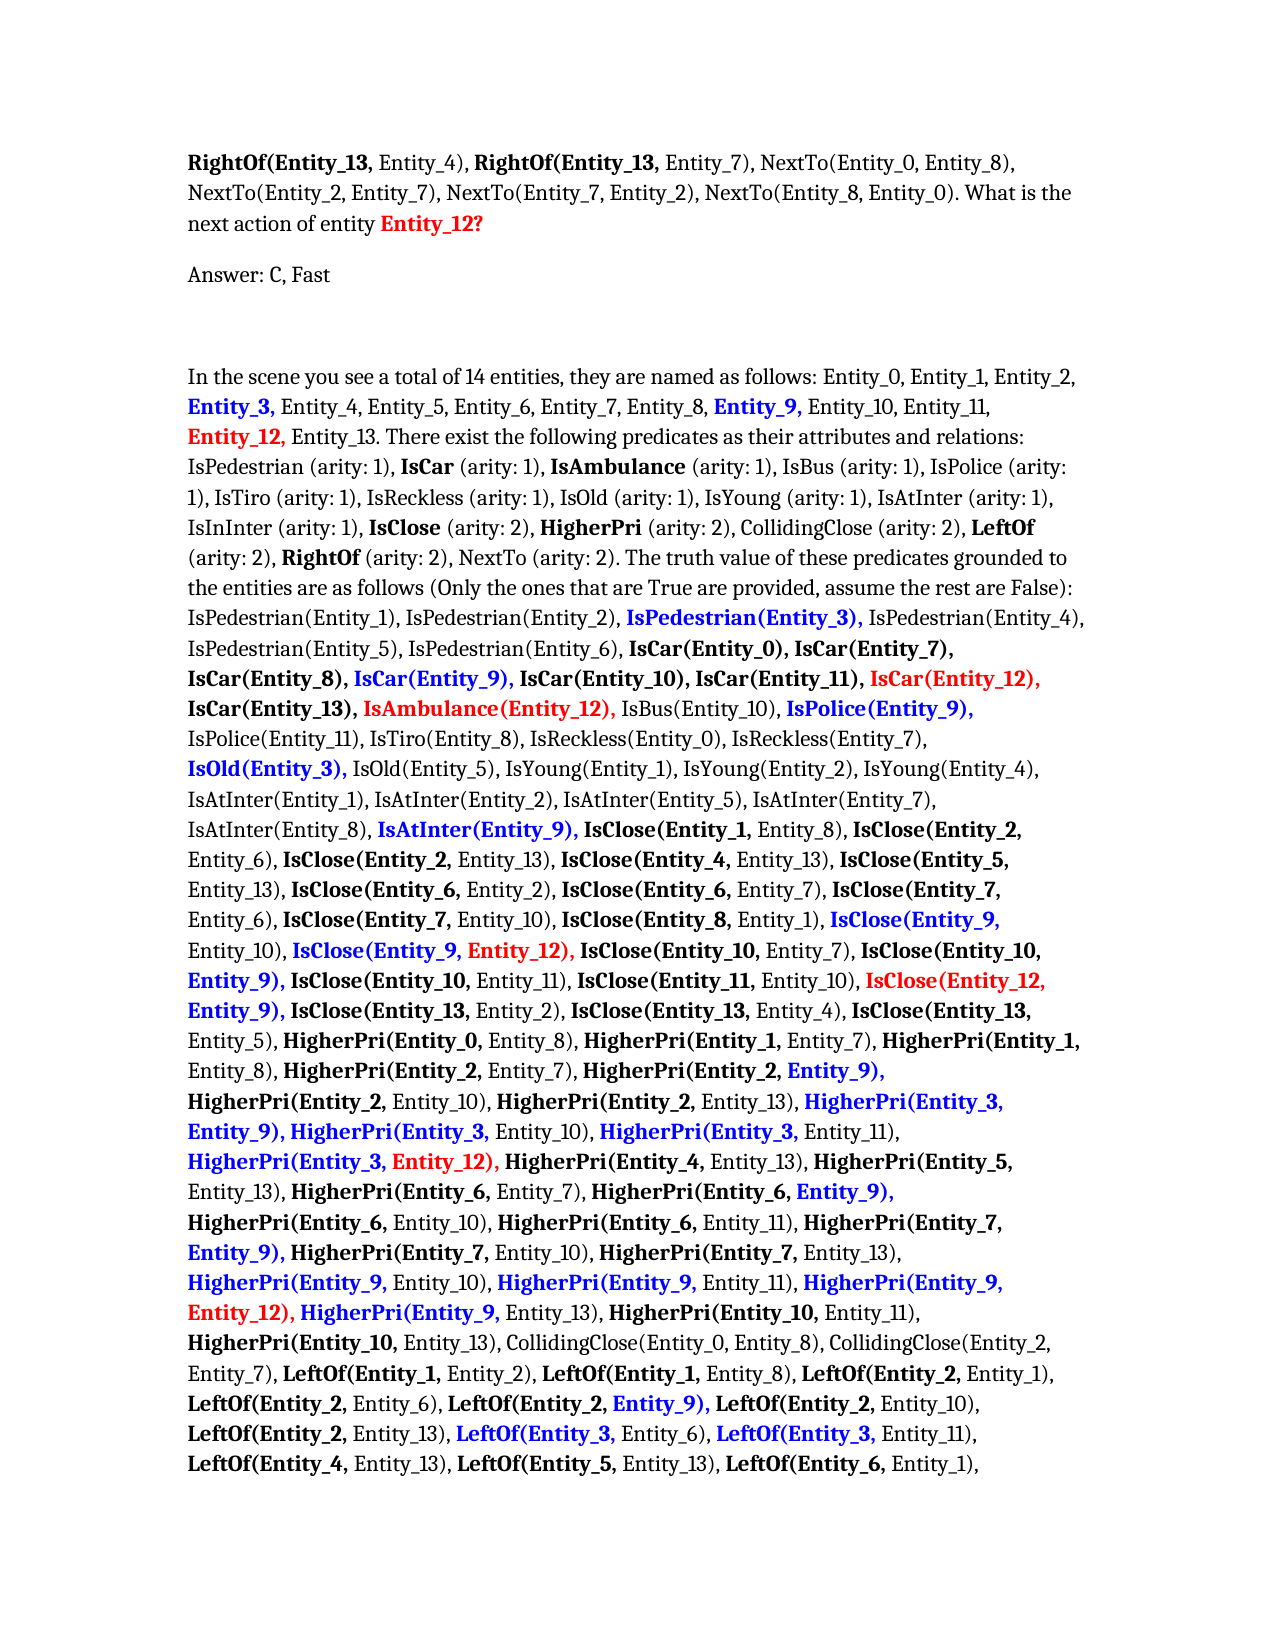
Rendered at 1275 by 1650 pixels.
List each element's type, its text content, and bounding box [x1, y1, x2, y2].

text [187, 363, 1087, 1477]
text Answer: C, Fast [187, 261, 1087, 288]
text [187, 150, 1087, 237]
